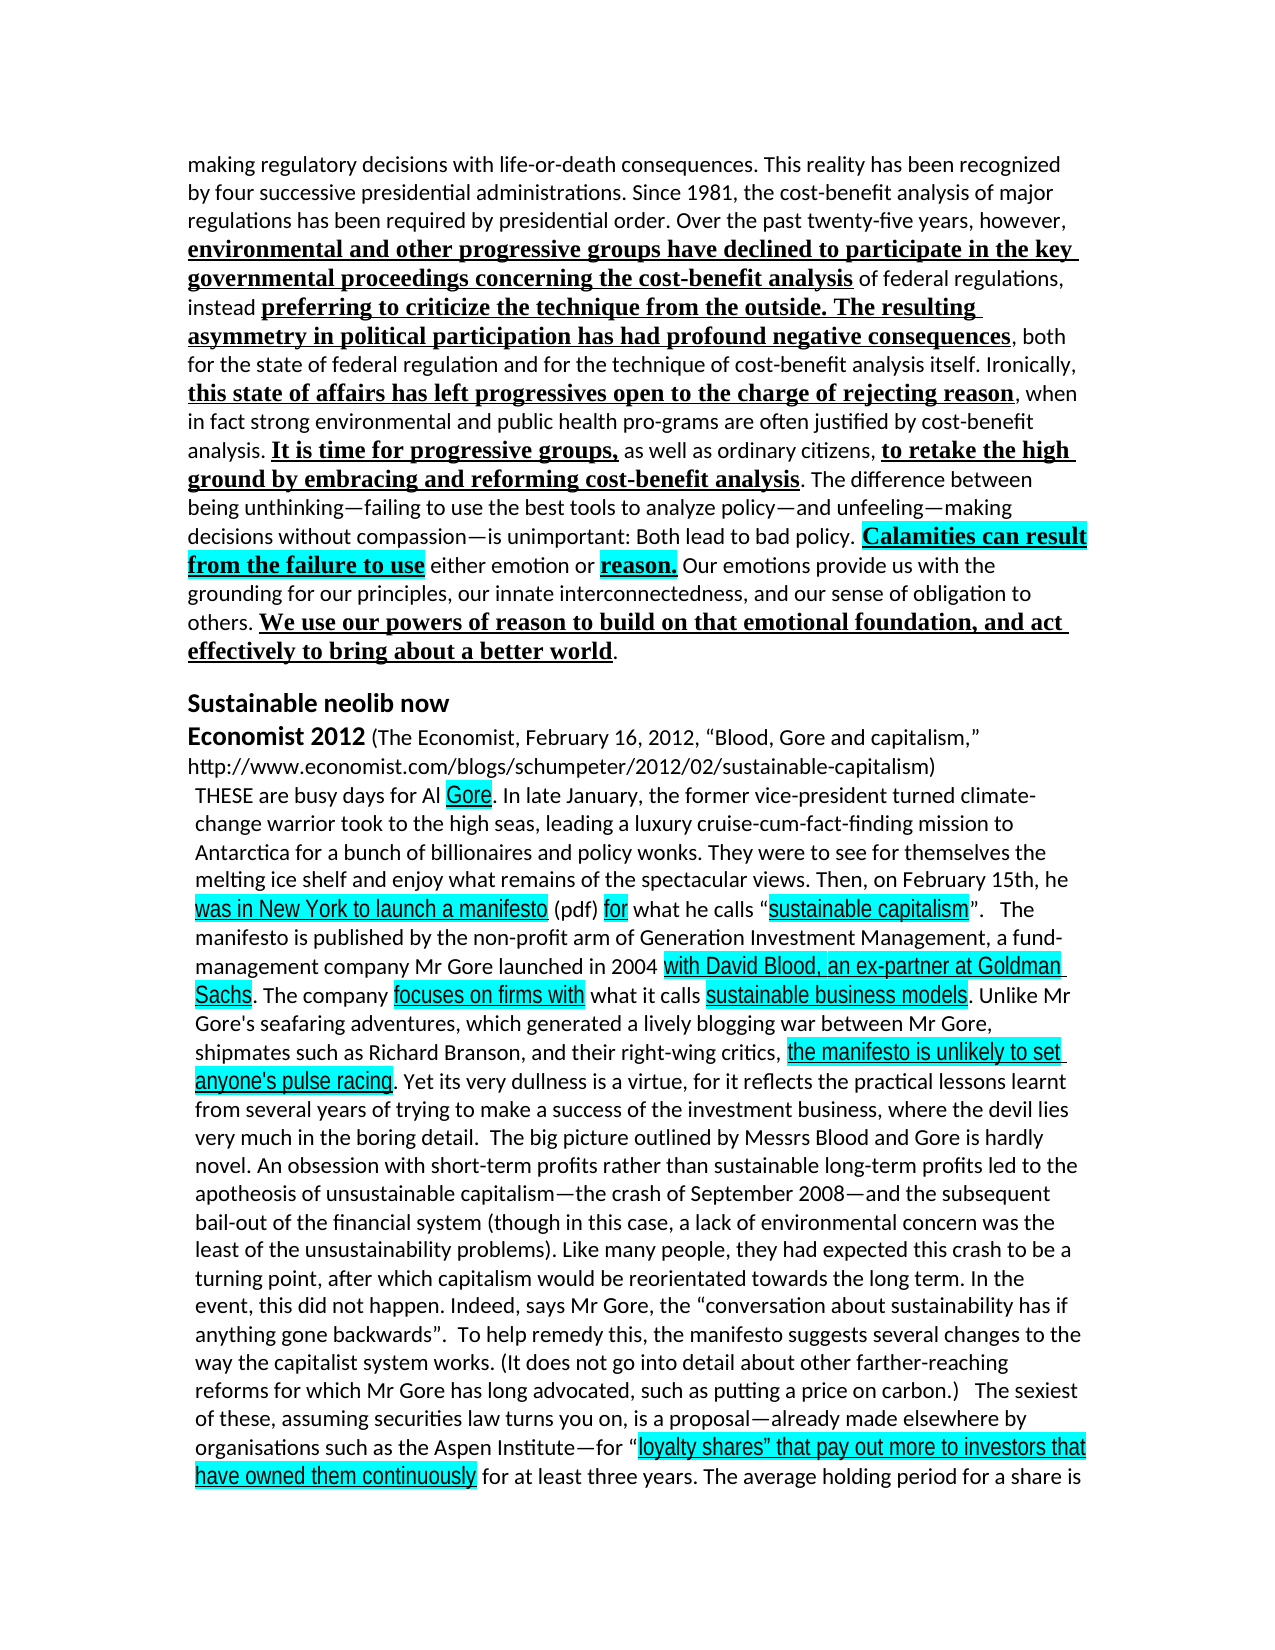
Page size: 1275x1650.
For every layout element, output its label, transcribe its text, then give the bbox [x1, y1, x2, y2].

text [187, 150, 1087, 666]
subtitle Sustainable neolib now [187, 686, 1087, 719]
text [195, 780, 1087, 1490]
text Economist 2012 (The Economist, February 16, 2012, “Blood, Gore and capitalism,” http://www.economist.com/blogs/schumpeter/2012/02/sustainable-capitalism) [187, 719, 1087, 780]
